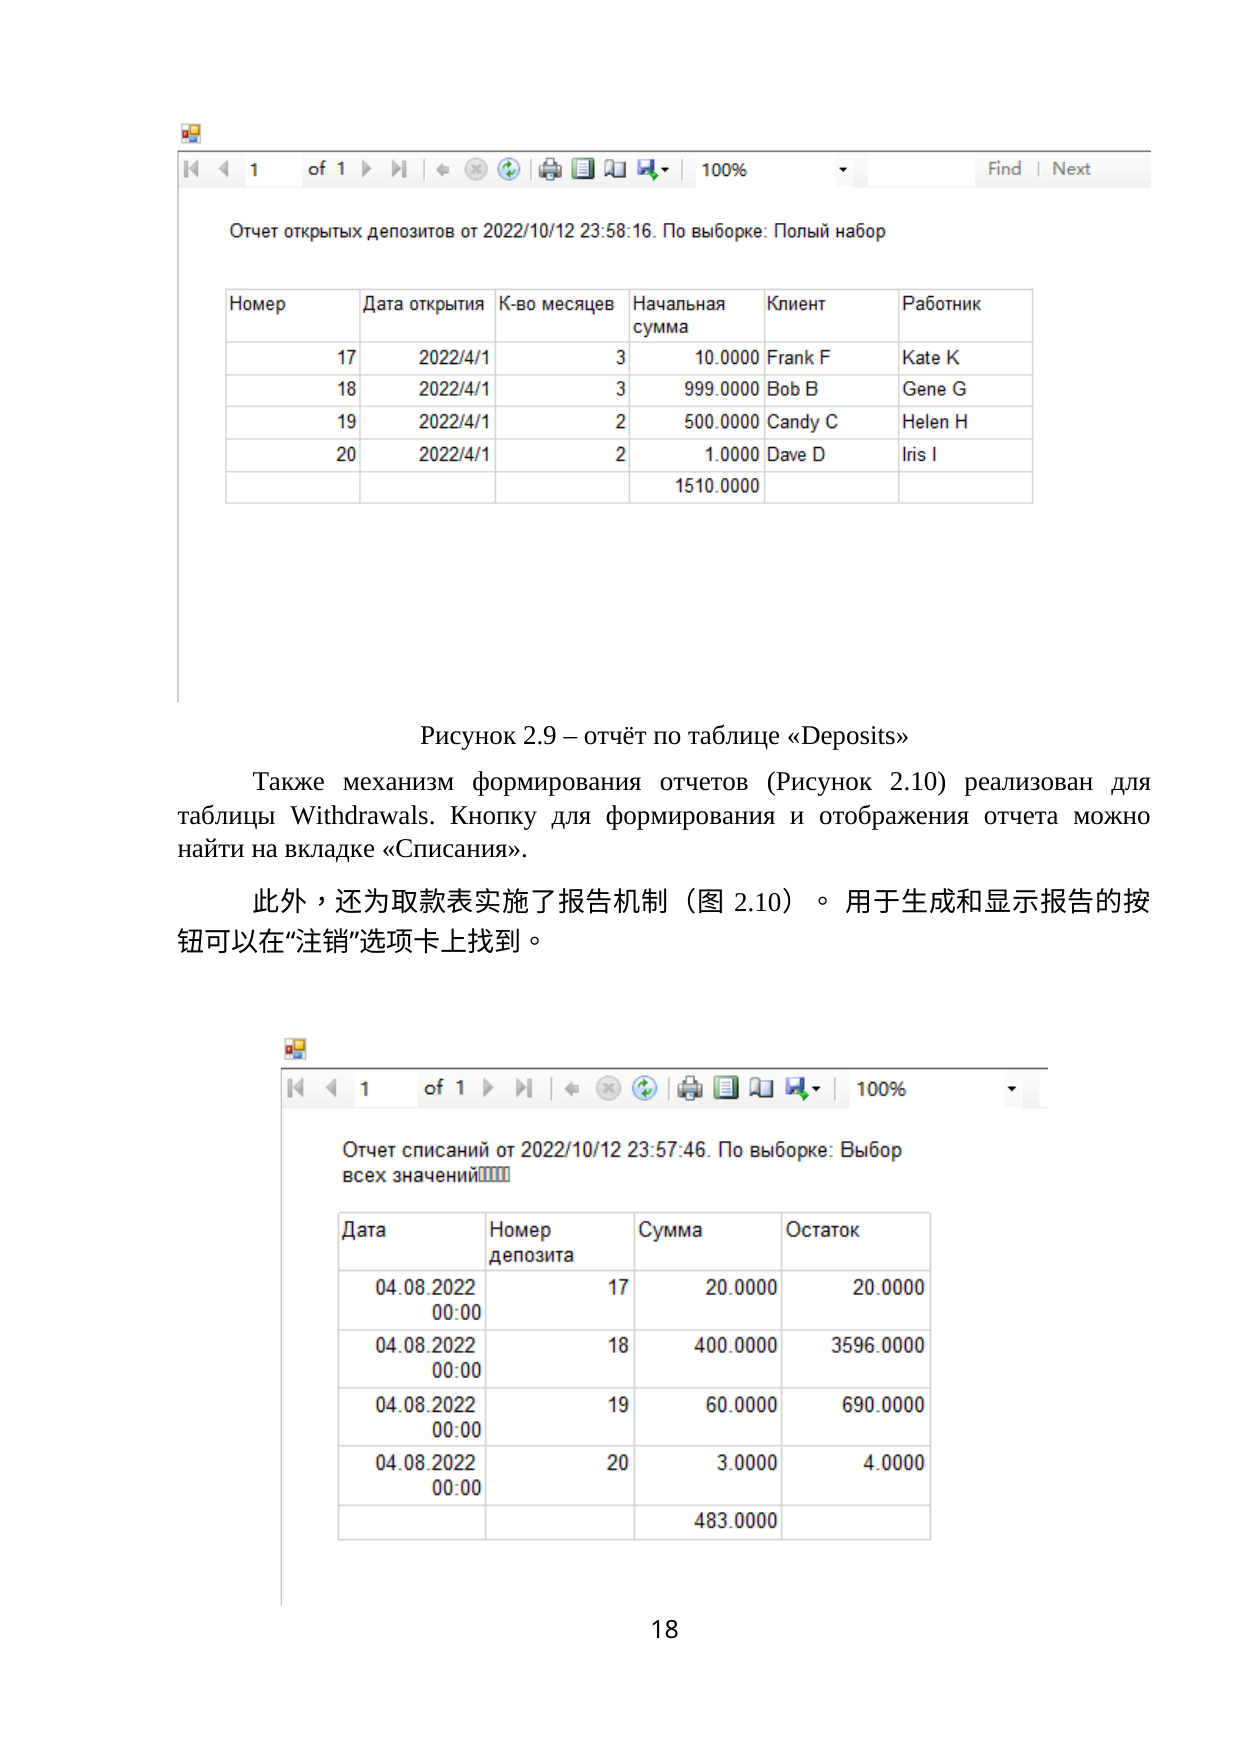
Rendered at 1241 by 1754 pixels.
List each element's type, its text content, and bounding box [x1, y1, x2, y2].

text Рисунок 2.9 – отчёт по таблице «Deposits» [177, 719, 1152, 750]
text Также механизм формирования отчетов (Рисунок 2.10) реализован для таблицы Withdrawals. Кнопку для формирования и отображения отчета можно найти на вкладке «Списания». [177, 765, 1152, 864]
picture [177, 118, 1152, 702]
picture [280, 1032, 1048, 1605]
text 此外，还为取款表实施了报告机制（图 2.10）。 用于生成和显示报告的按钮可以在“注销”选项卡上找到。 [177, 883, 1152, 959]
